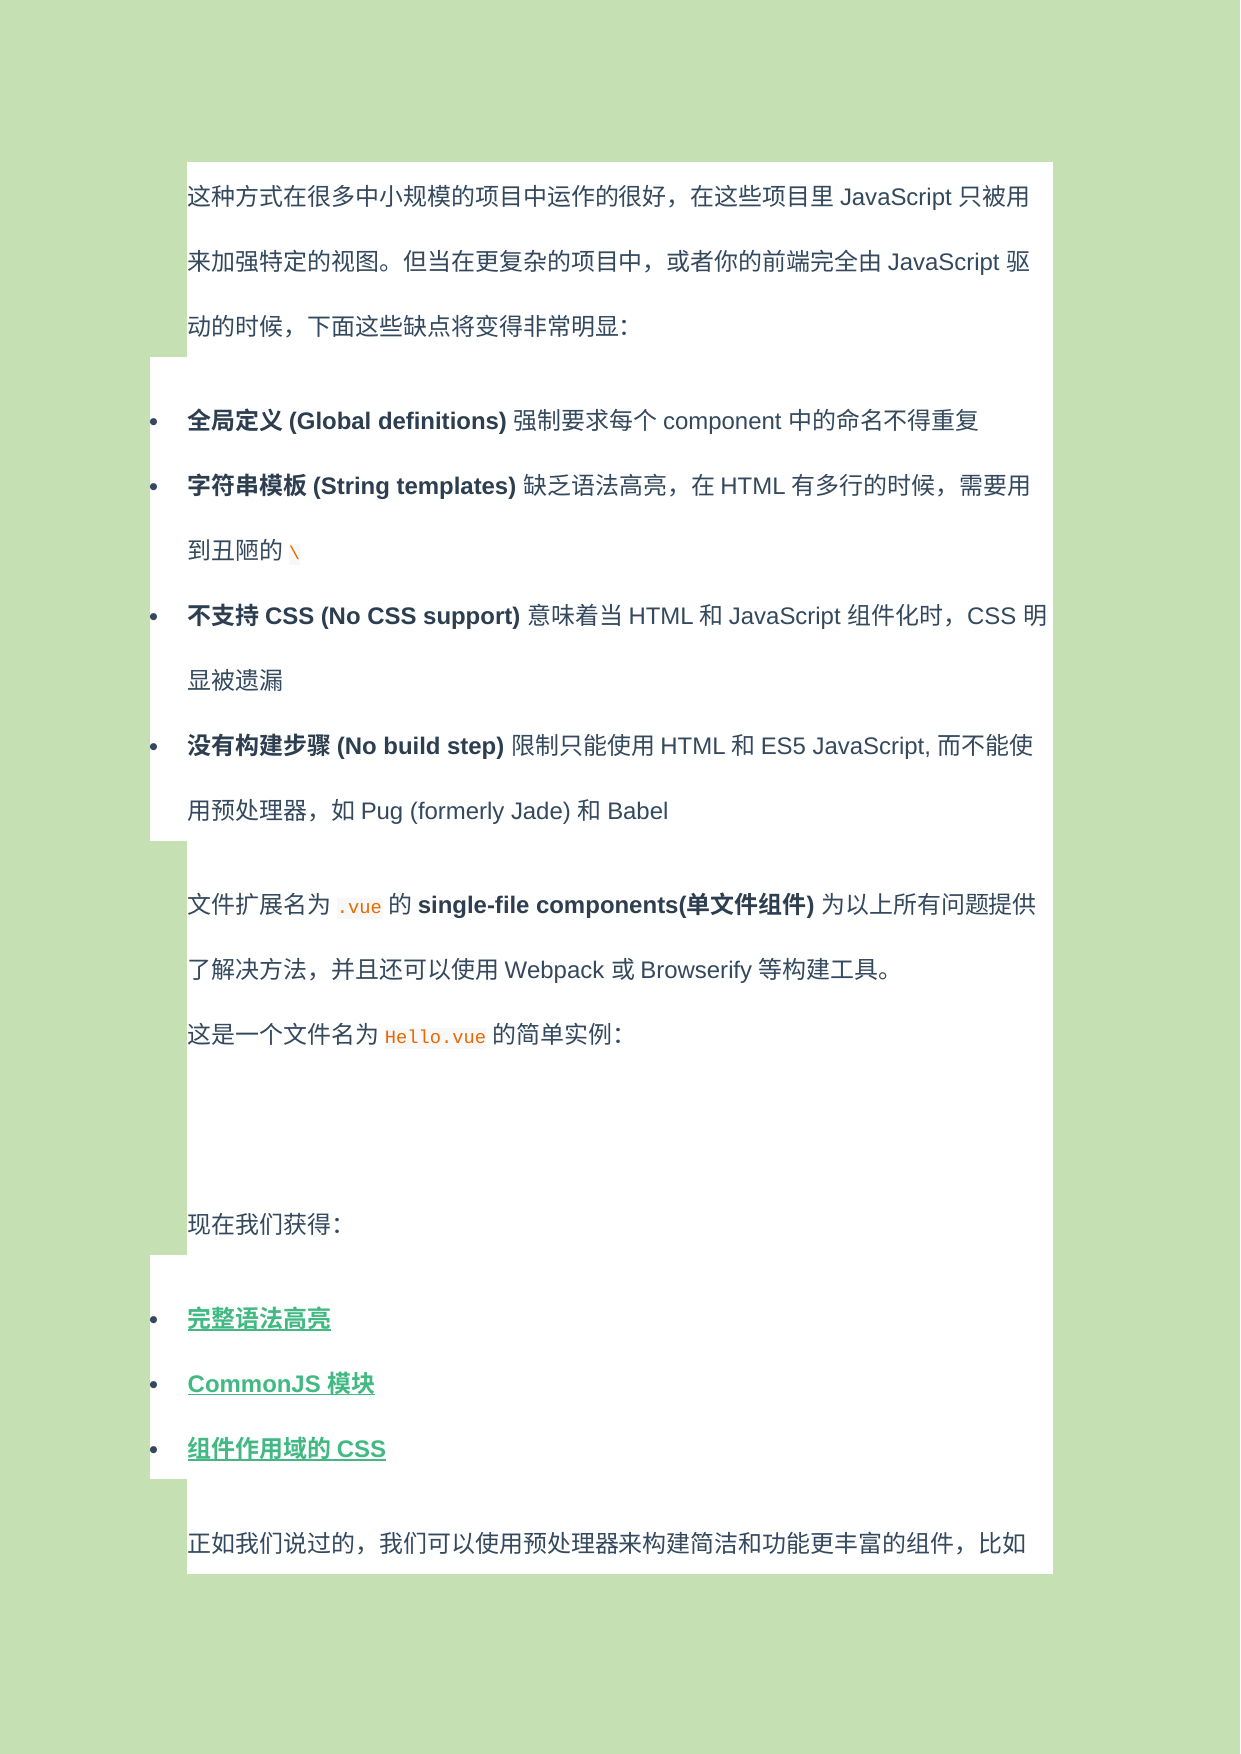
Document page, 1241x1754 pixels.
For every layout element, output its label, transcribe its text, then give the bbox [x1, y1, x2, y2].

list 不支持 CSS (No CSS support) 意味着当 HTML 和 JavaScript 组件化时，CSS 明显被遗漏 [150, 581, 1053, 711]
list 完整语法高亮 [150, 1284, 1053, 1349]
list 组件作用域的 CSS [150, 1414, 1053, 1479]
text 这是一个文件名为 Hello.vue 的简单实例： [187, 1000, 1053, 1065]
list 字符串模板 (String templates) 缺乏语法高亮，在 HTML 有多行的时候，需要用到丑陋的 \ [150, 451, 1053, 581]
text 文件扩展名为 .vue 的 single-file components(单文件组件) 为以上所有问题提供了解决方法，并且还可以使用 Webpack 或 Browserify 等构建工具。 [187, 870, 1053, 1000]
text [187, 1509, 1053, 1574]
text 这种方式在很多中小规模的项目中运作的很好，在这些项目里 JavaScript 只被用来加强特定的视图。但当在更复杂的项目中，或者你的前端完全由 JavaScript 驱动的时候，下面这些缺点将变得非常明显： [187, 162, 1053, 357]
list 没有构建步骤 (No build step) 限制只能使用 HTML 和 ES5 JavaScript, 而不能使用预处理器，如 Pug (formerly Jade) 和 Babel [150, 711, 1053, 841]
text 现在我们获得： [187, 1190, 1053, 1255]
list CommonJS 模块 [150, 1349, 1053, 1414]
list 全局定义 (Global definitions) 强制要求每个 component 中的命名不得重复 [150, 386, 1053, 451]
